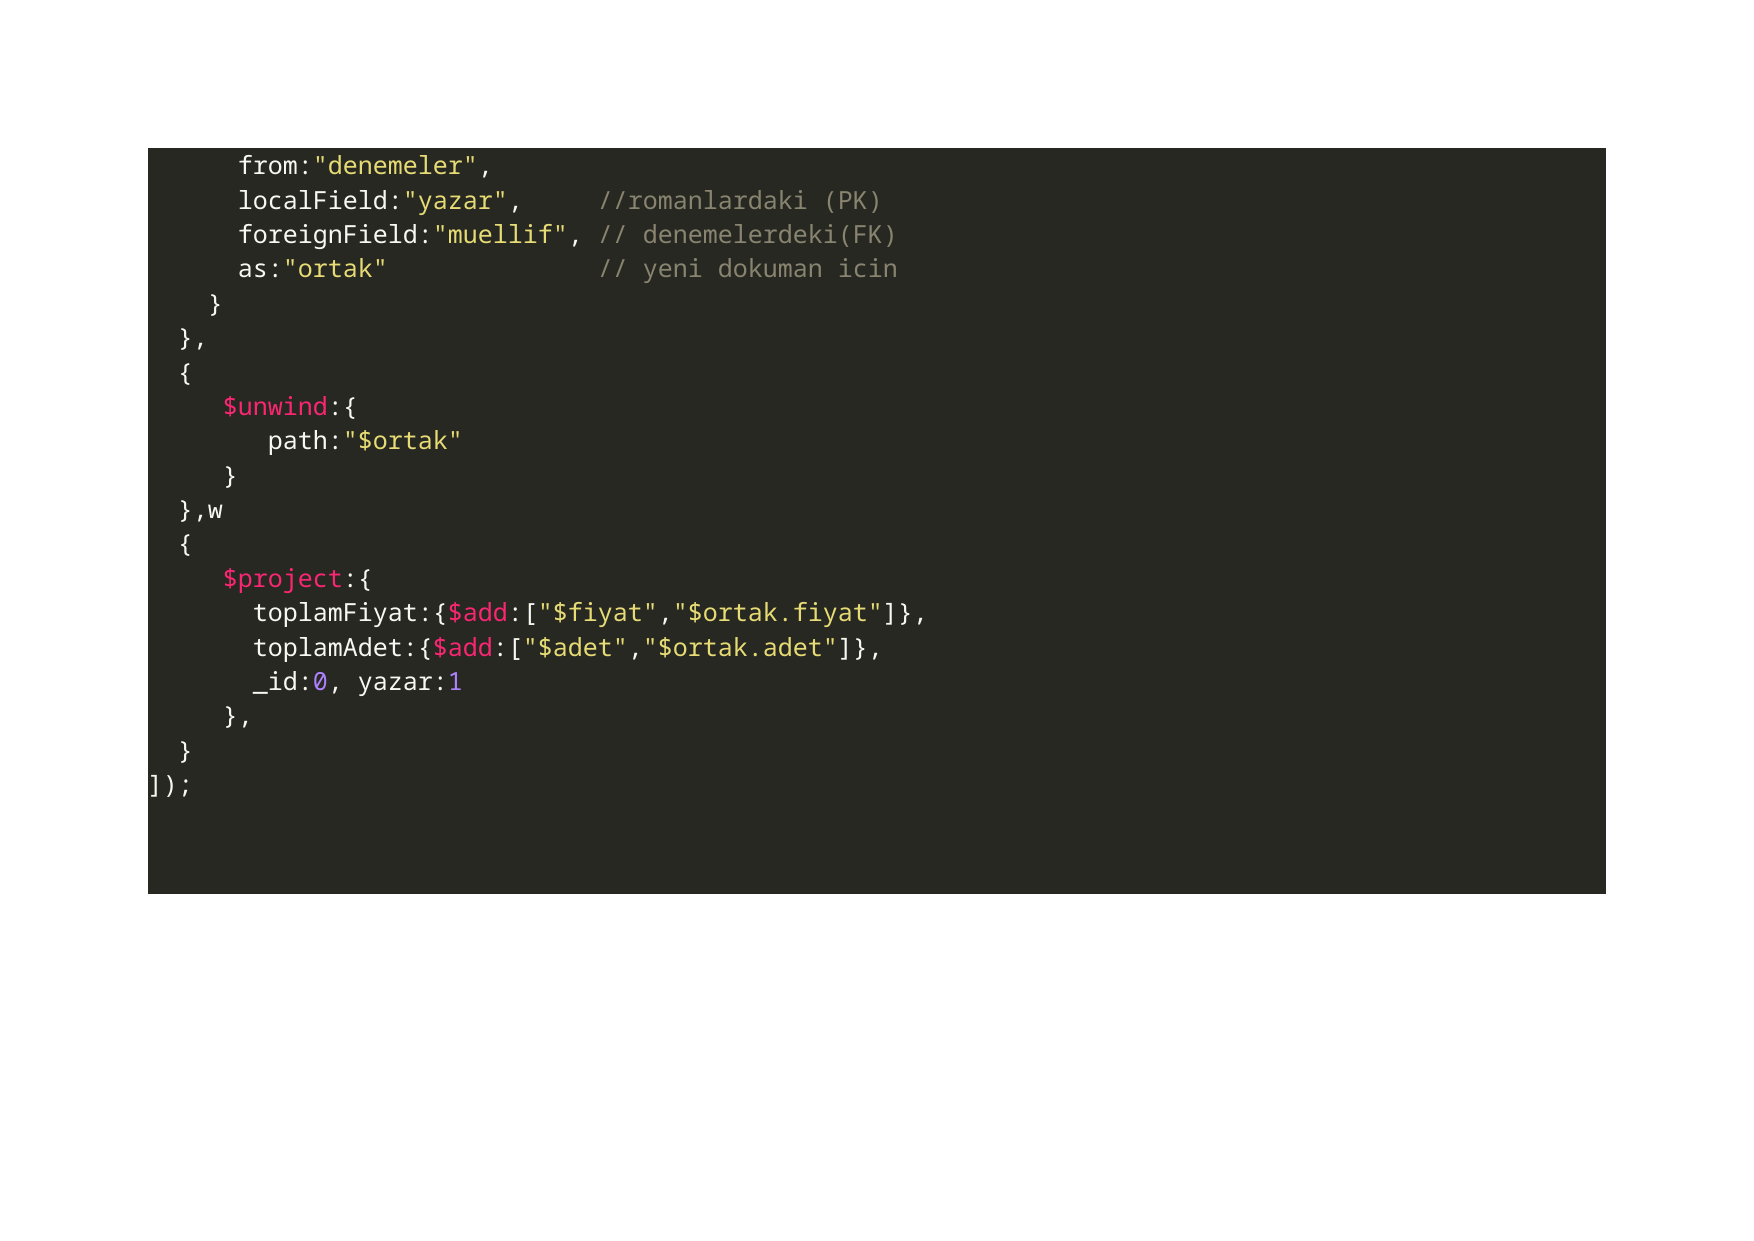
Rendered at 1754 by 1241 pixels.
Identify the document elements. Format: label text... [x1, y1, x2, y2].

text }, [148, 319, 1606, 354]
text $project:{ [148, 560, 1606, 594]
text toplamFiyat:{$add:["$fiyat","$ortak.fiyat"]}, [148, 594, 1606, 629]
text _id:0, yazar:1 [148, 663, 1606, 698]
text from:"denemeler", [148, 148, 1606, 182]
text foreignField:"muellif", // denemelerdeki(FK) [148, 216, 1606, 251]
text } [148, 457, 1606, 491]
text $unwind:{ [148, 388, 1606, 423]
text } [148, 285, 1606, 319]
text }, [148, 698, 1606, 732]
text as:"ortak" // yeni dokuman icin [148, 251, 1606, 285]
text { [148, 354, 1606, 388]
text { [148, 526, 1606, 560]
text ]); [148, 766, 1606, 801]
text toplamAdet:{$add:["$adet","$ortak.adet"]}, [148, 629, 1606, 663]
text path:"$ortak" [148, 423, 1606, 457]
text localField:"yazar", //romanlardaki (PK) [148, 182, 1606, 216]
text },w [148, 491, 1606, 526]
text } [148, 732, 1606, 766]
